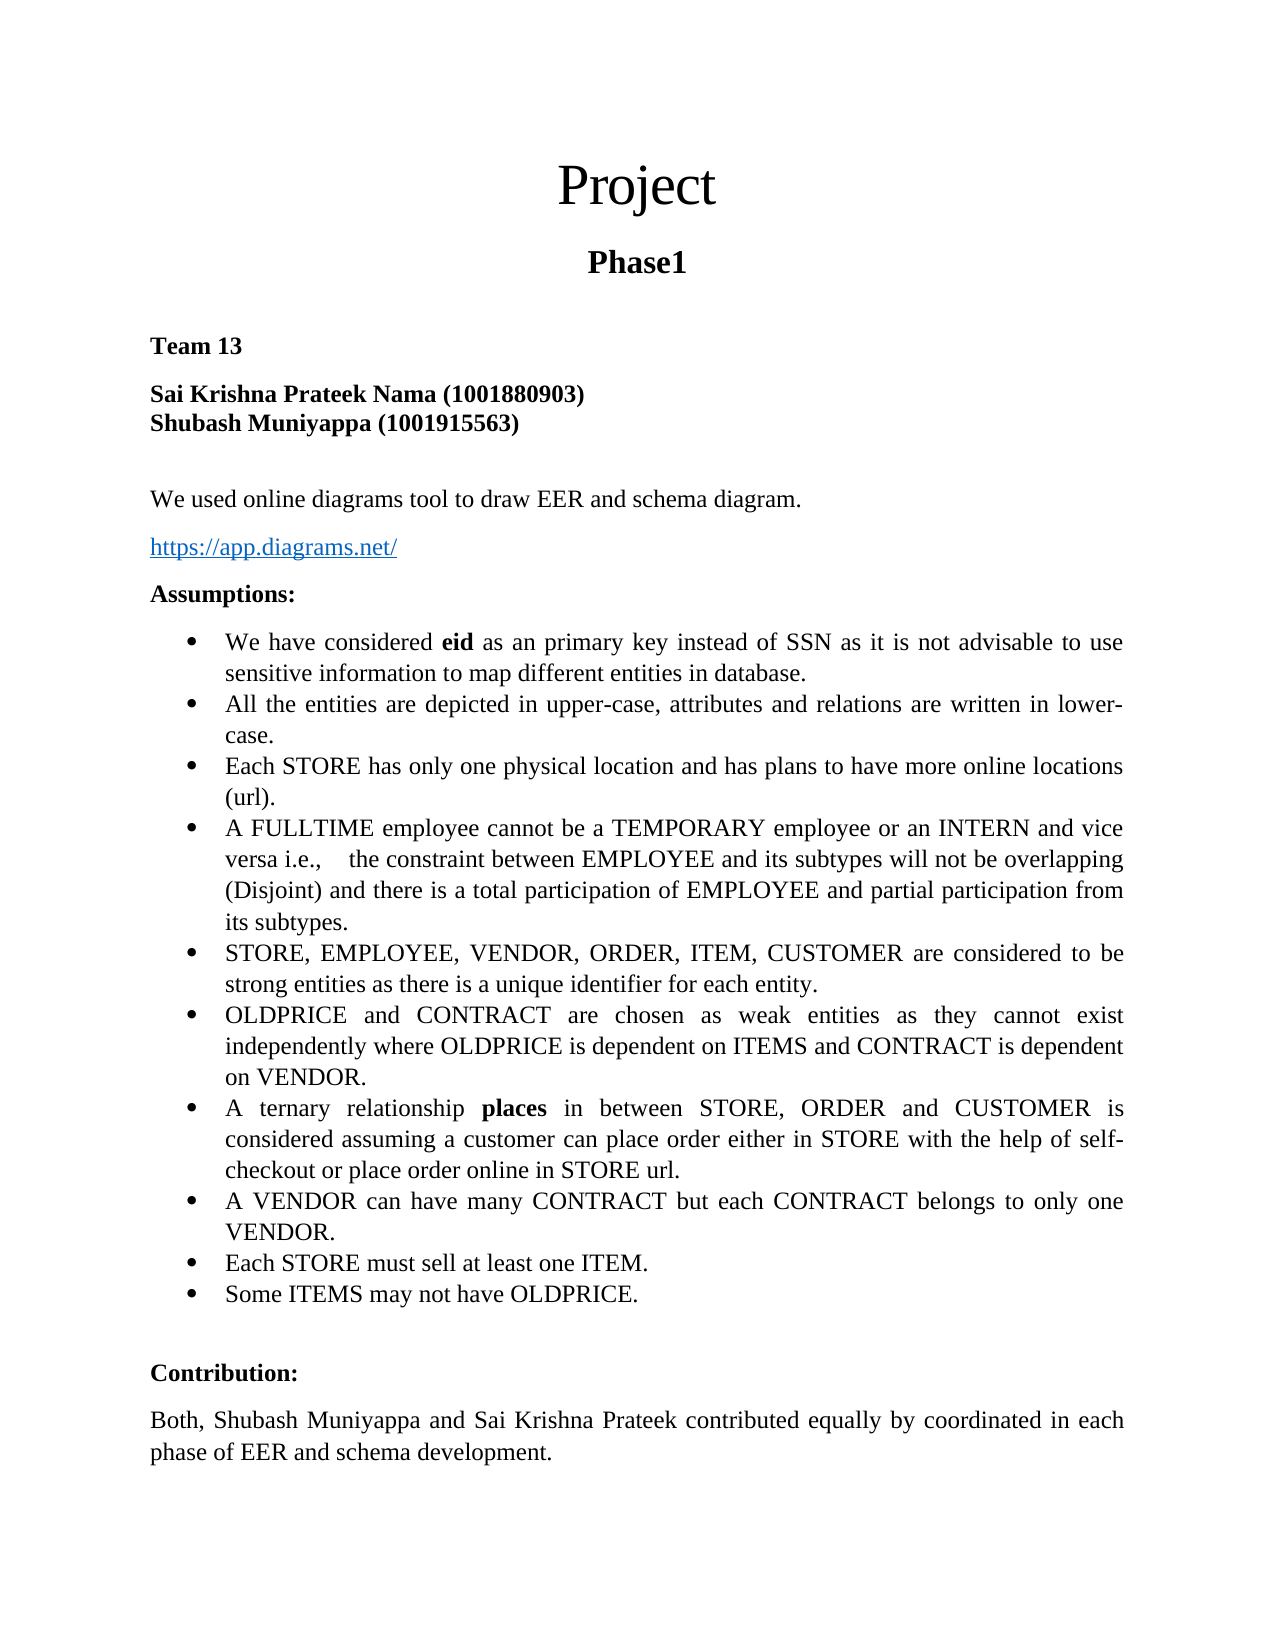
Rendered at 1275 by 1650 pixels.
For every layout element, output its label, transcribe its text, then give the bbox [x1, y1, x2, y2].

list Each STORE must sell at least one ITEM. [187, 1248, 1125, 1277]
text Sai Krishna Prateek Nama (1001880903) [150, 379, 1125, 408]
list OLDPRICE and CONTRACT are chosen as weak entities as they cannot exist independently where OLDPRICE is dependent on ITEMS and CONTRACT is dependent on VENDOR. [187, 1000, 1125, 1091]
text Team 13 [150, 331, 1125, 360]
text We used online diagrams tool to draw EER and schema diagram. [150, 484, 1125, 513]
list A VENDOR can have many CONTRACT but each CONTRACT belongs to only one VENDOR. [187, 1186, 1125, 1246]
text Contribution: [150, 1358, 1125, 1387]
list Some ITEMS may not have OLDPRICE. [187, 1279, 1125, 1308]
list STORE, EMPLOYEE, VENDOR, ORDER, ITEM, CUSTOMER are considered to be strong entities as there is a unique identifier for each entity. [187, 938, 1125, 997]
list A ternary relationship places in between STORE, ORDER and CUSTOMER is considered assuming a customer can place order either in STORE with the help of self-checkout or place order online in STORE url. [187, 1093, 1125, 1184]
list We have considered eid as an primary key instead of SSN as it is not advisable to use sensitive information to map different entities in database. [187, 627, 1125, 687]
subtitle Phase1 [150, 242, 1125, 280]
list Each STORE has only one physical location and has plans to have more online locations (url). [187, 751, 1125, 811]
title Project [150, 150, 1125, 217]
text Shubash Muniyappa (1001915563) [150, 408, 1125, 436]
text https://app.diagrams.net/ [150, 532, 1125, 561]
text Assumptions: [150, 579, 1125, 608]
list All the entities are depicted in upper-case, attributes and relations are written in lower-case. [187, 689, 1125, 749]
list A FULLTIME employee cannot be a TEMPORARY employee or an INTERN and vice versa i.e., the constraint between EMPLOYEE and its subtypes will not be overlapping (Disjoint) and there is a total participation of EMPLOYEE and partial participation from its subtypes. [187, 813, 1125, 935]
text Both, Shubash Muniyappa and Sai Krishna Prateek contributed equally by coordinated in each phase of EER and schema development. [150, 1406, 1125, 1465]
